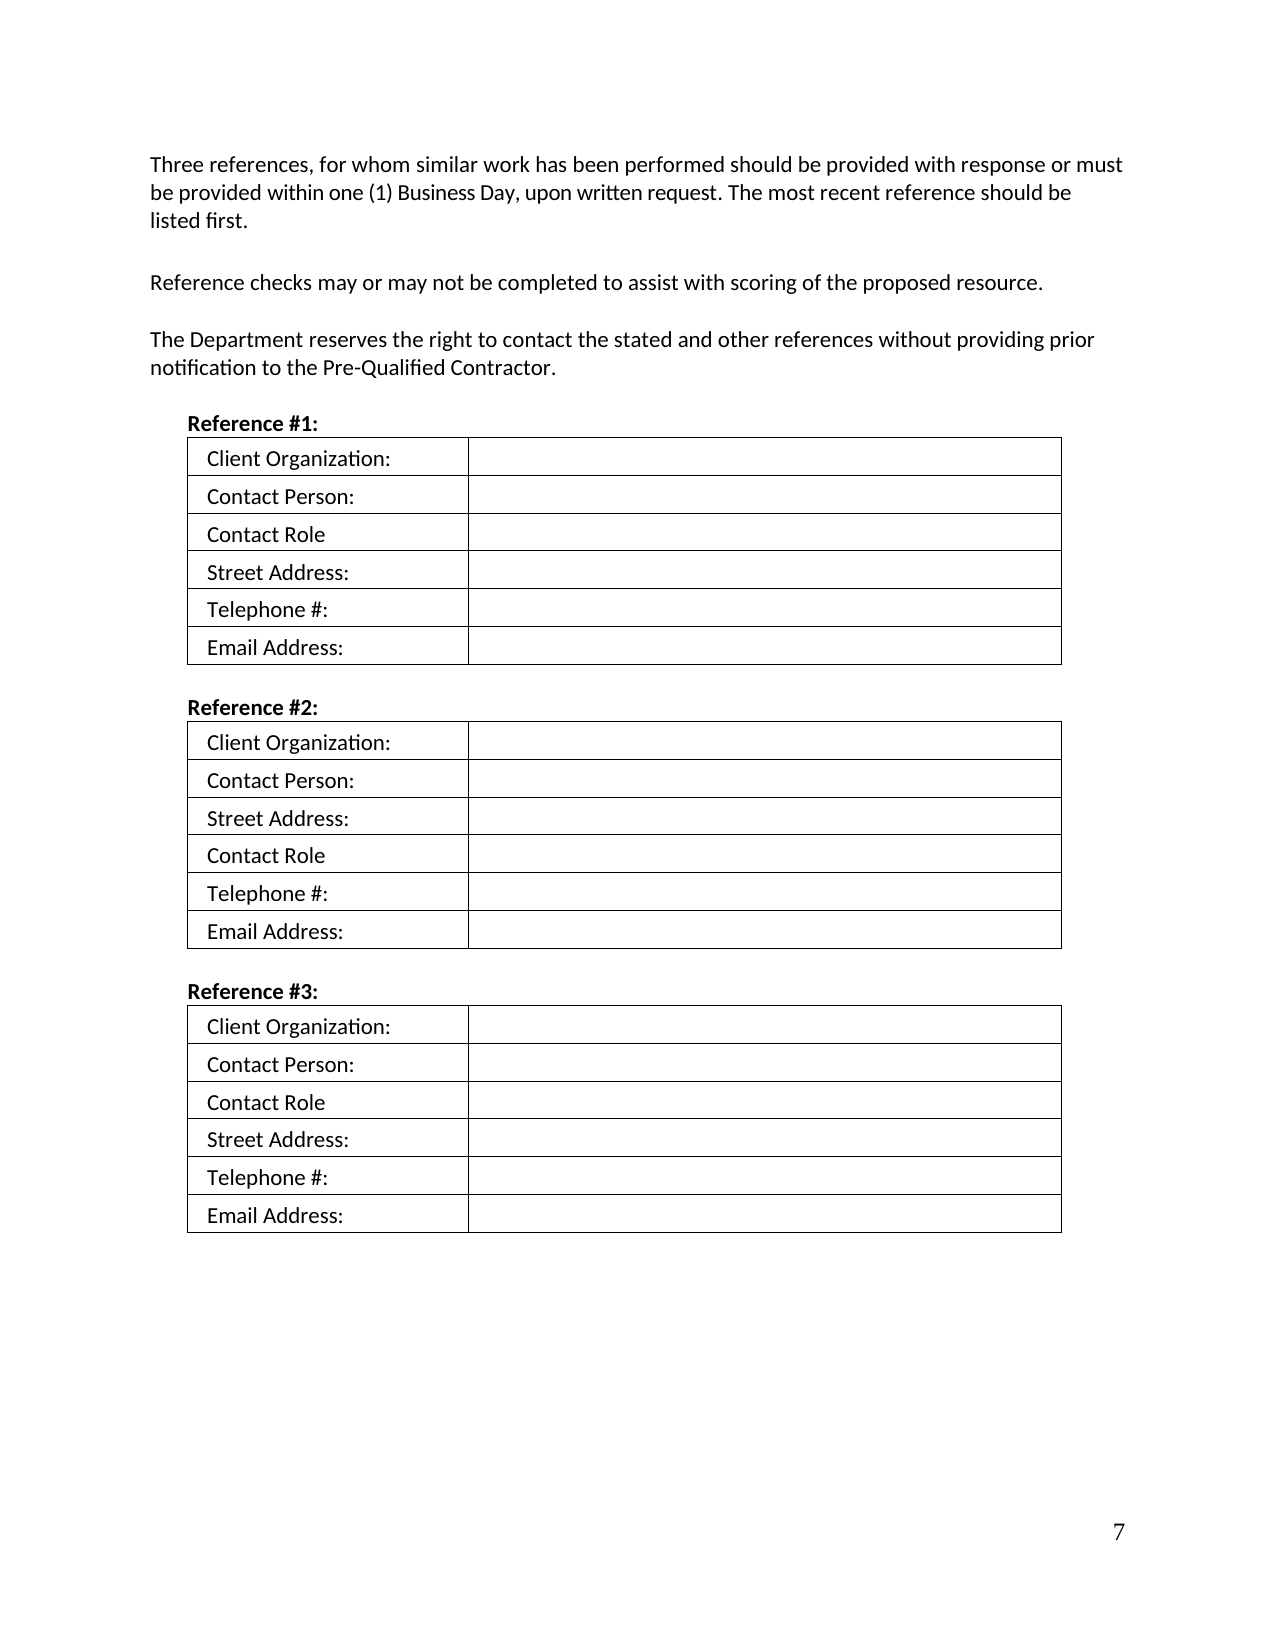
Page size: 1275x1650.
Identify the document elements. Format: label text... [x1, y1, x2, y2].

table_cell [469, 1082, 1061, 1118]
text The Department reserves the right to contact the stated and other references without providing prior notification to the Pre-Qualified Contractor. [150, 325, 1125, 381]
text Reference checks may or may not be completed to assist with scoring of the proposed resource. [150, 268, 1125, 296]
table_cell [469, 760, 1061, 797]
table_cell [469, 589, 1061, 626]
table_cell Contact Person: [188, 760, 468, 797]
table_cell [469, 1119, 1061, 1156]
text Reference #2: [187, 693, 1125, 721]
table_cell [469, 1044, 1061, 1081]
table_cell [469, 911, 1061, 948]
table_cell [469, 798, 1061, 834]
text Reference #1: [187, 409, 1125, 437]
table_cell Telephone #: [188, 1157, 468, 1194]
table_cell [469, 514, 1061, 550]
table_cell [469, 551, 1061, 588]
table_cell [469, 1157, 1061, 1194]
table_cell Contact Role [188, 514, 468, 550]
table_cell [469, 835, 1061, 872]
text Three references, for whom similar work has been performed should be provided with response or must be provided within one (1) Business Day, upon written request. The most recent reference should be listed first. [150, 150, 1125, 234]
table_cell Email Address: [188, 911, 468, 948]
table_cell Contact Role [188, 835, 468, 872]
table_cell Email Address: [188, 1195, 468, 1232]
table_cell Contact Role [188, 1082, 468, 1118]
table_header [469, 722, 1061, 759]
table_header Client Organization: [188, 1006, 468, 1043]
table_cell [469, 476, 1061, 513]
table_cell Contact Person: [188, 1044, 468, 1081]
table_cell [469, 873, 1061, 910]
table_cell Street Address: [188, 1119, 468, 1156]
table_cell [469, 627, 1061, 664]
table_header Client Organization: [188, 722, 468, 759]
table_header [469, 438, 1061, 475]
text Reference #3: [187, 977, 1125, 1005]
table_cell Telephone #: [188, 589, 468, 626]
table_cell Contact Person: [188, 476, 468, 513]
table_cell Telephone #: [188, 873, 468, 910]
table_cell Street Address: [188, 798, 468, 834]
table_cell [469, 1195, 1061, 1232]
table_header [469, 1006, 1061, 1043]
table_cell Email Address: [188, 627, 468, 664]
table_cell Street Address: [188, 551, 468, 588]
table_header Client Organization: [188, 438, 468, 475]
